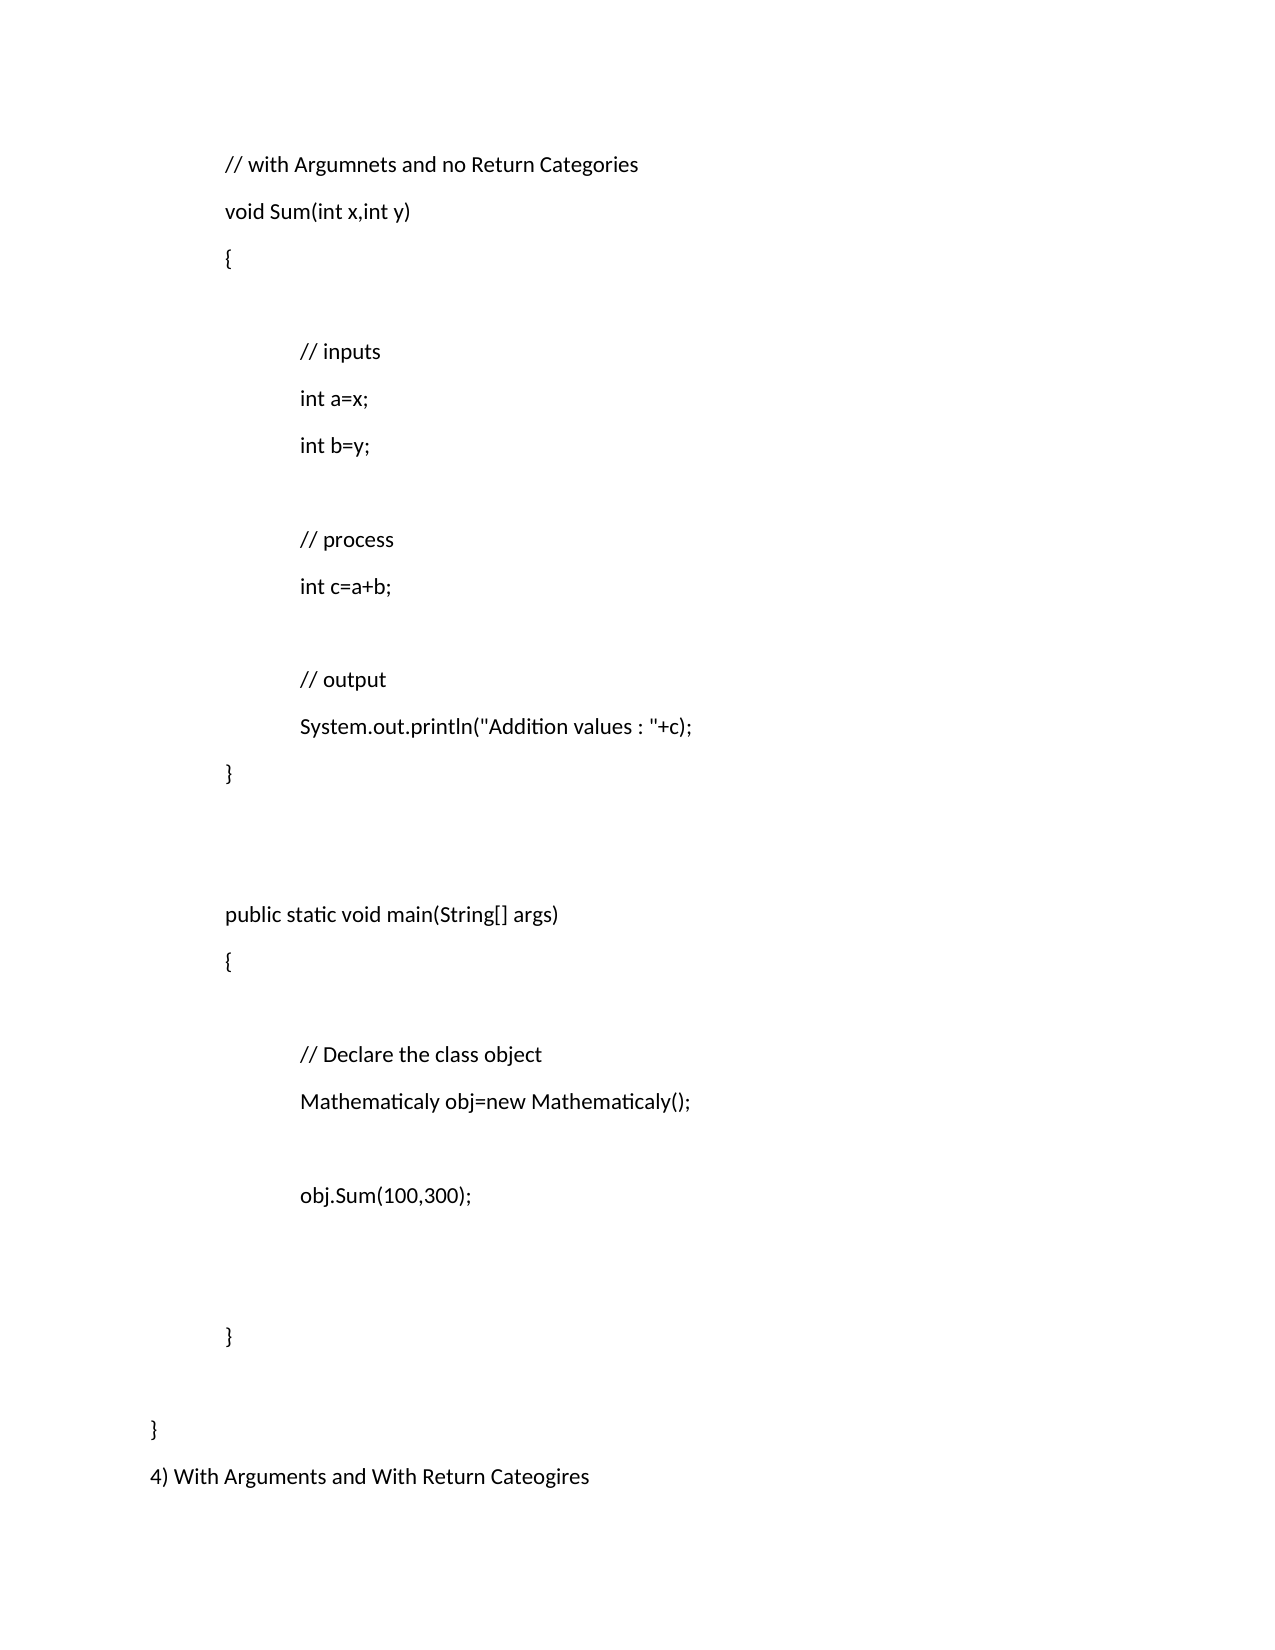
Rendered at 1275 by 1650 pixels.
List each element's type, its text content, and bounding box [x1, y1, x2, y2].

text } [150, 1322, 1125, 1350]
text { [150, 947, 1125, 975]
text { [150, 244, 1125, 272]
text } [150, 1416, 1125, 1444]
text // output [150, 666, 1125, 694]
text int a=x; [150, 384, 1125, 412]
text // inputs [150, 337, 1125, 366]
text // Declare the class object [150, 1041, 1125, 1069]
text int c=a+b; [150, 572, 1125, 600]
text // process [150, 525, 1125, 553]
text 4) With Arguments and With Return Cateogires [150, 1462, 1125, 1491]
text void Sum(int x,int y) [150, 197, 1125, 225]
text public static void main(String[] args) [150, 900, 1125, 928]
text } [150, 759, 1125, 787]
text int b=y; [150, 431, 1125, 459]
text Mathematicaly obj=new Mathematicaly(); [150, 1087, 1125, 1116]
text obj.Sum(100,300); [150, 1181, 1125, 1209]
text System.out.println("Addition values : "+c); [150, 712, 1125, 741]
text // with Argumnets and no Return Categories [150, 150, 1125, 178]
